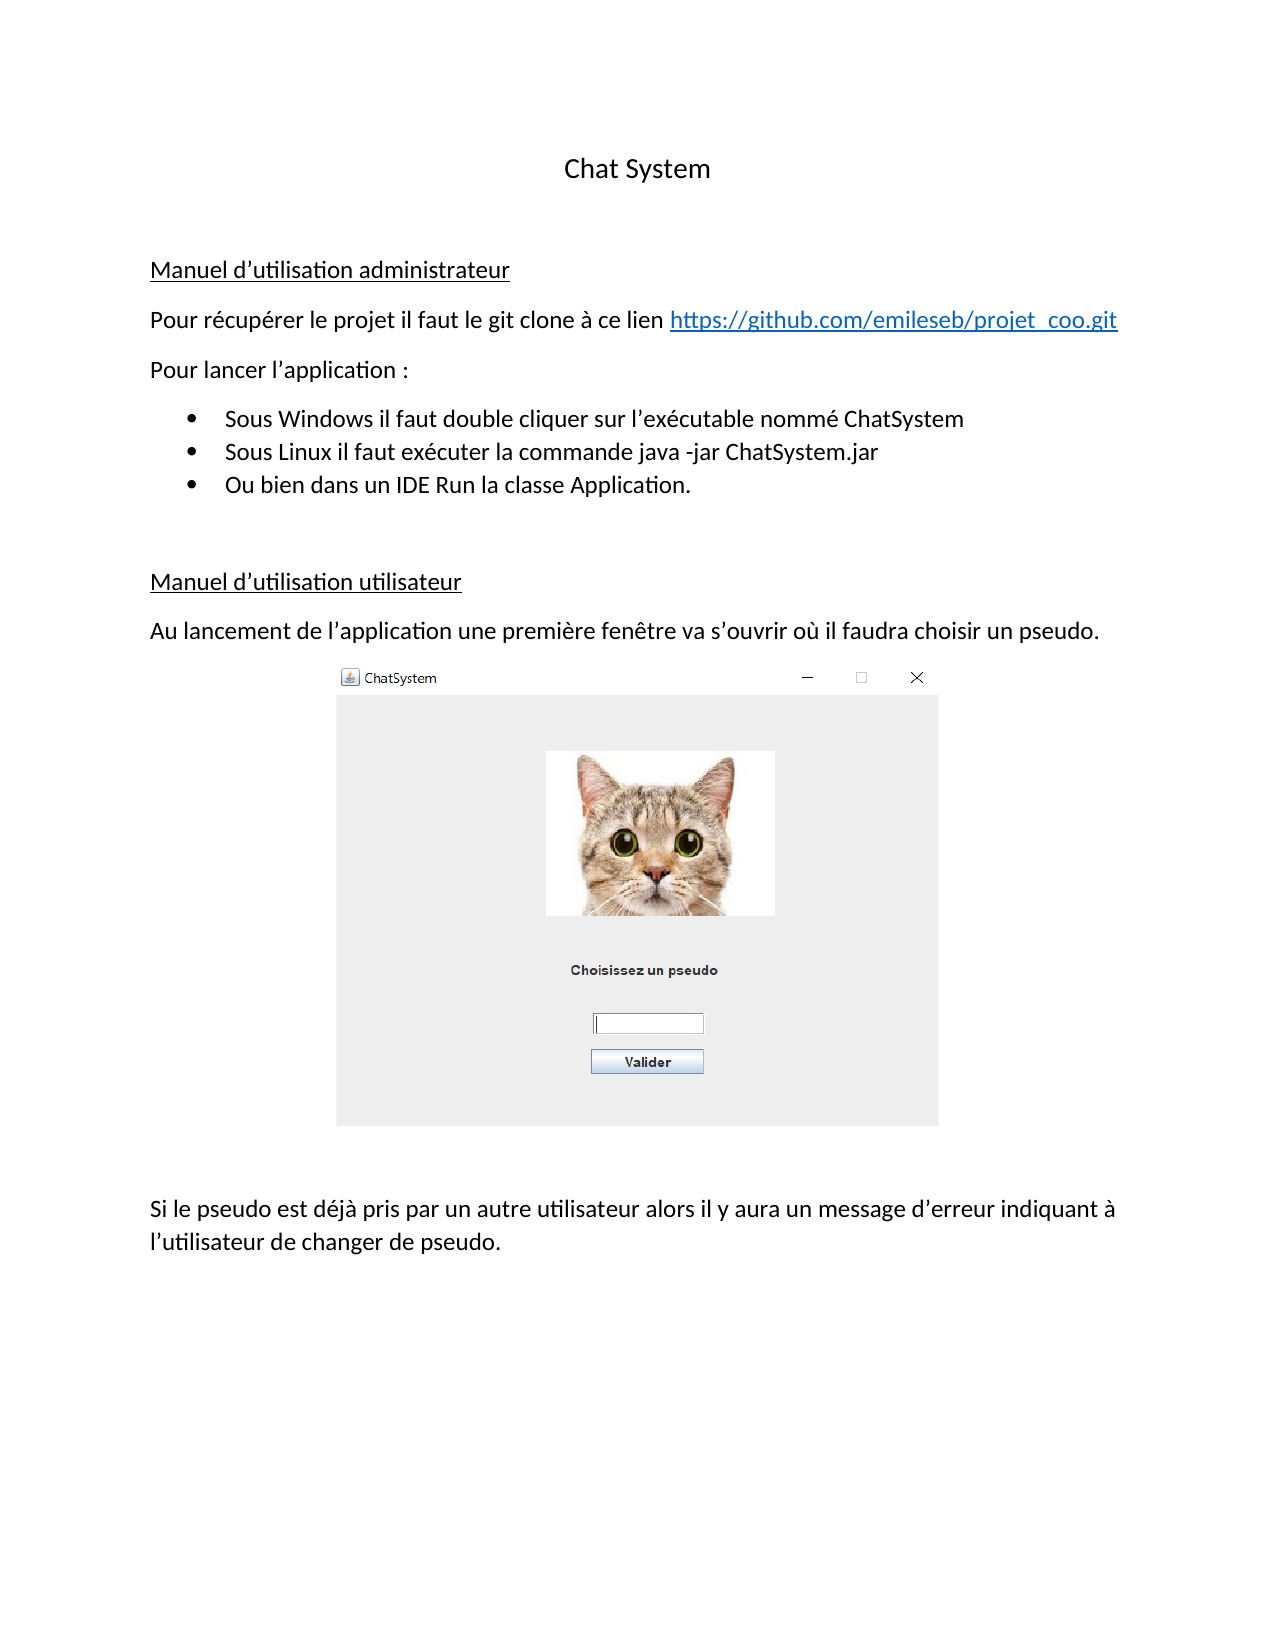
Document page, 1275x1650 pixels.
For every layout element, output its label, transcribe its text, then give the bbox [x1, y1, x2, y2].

picture [336, 665, 939, 1126]
text Pour récupérer le projet il faut le git clone à ce lien https://github.com/emileseb/projet_coo.git [150, 304, 1125, 335]
text Manuel d’utilisation administrateur [150, 255, 1125, 285]
list Ou bien dans un IDE Run la classe Application. [187, 469, 1125, 500]
text Chat System [150, 150, 1125, 186]
list Sous Windows il faut double cliquer sur l’exécutable nommé ChatSystem [187, 403, 1125, 434]
text Si le pseudo est déjà pris par un autre utilisateur alors il y aura un message d’erreur indiquant à l’utilisateur de changer de pseudo. [150, 1194, 1125, 1257]
text Pour lancer l’application : [150, 354, 1125, 384]
text Manuel d’utilisation utilisateur [150, 566, 1125, 596]
list Sous Linux il faut exécuter la commande java -jar ChatSystem.jar [187, 436, 1125, 467]
text Au lancement de l’application une première fenêtre va s’ouvrir où il faudra choisir un pseudo. [150, 615, 1125, 646]
